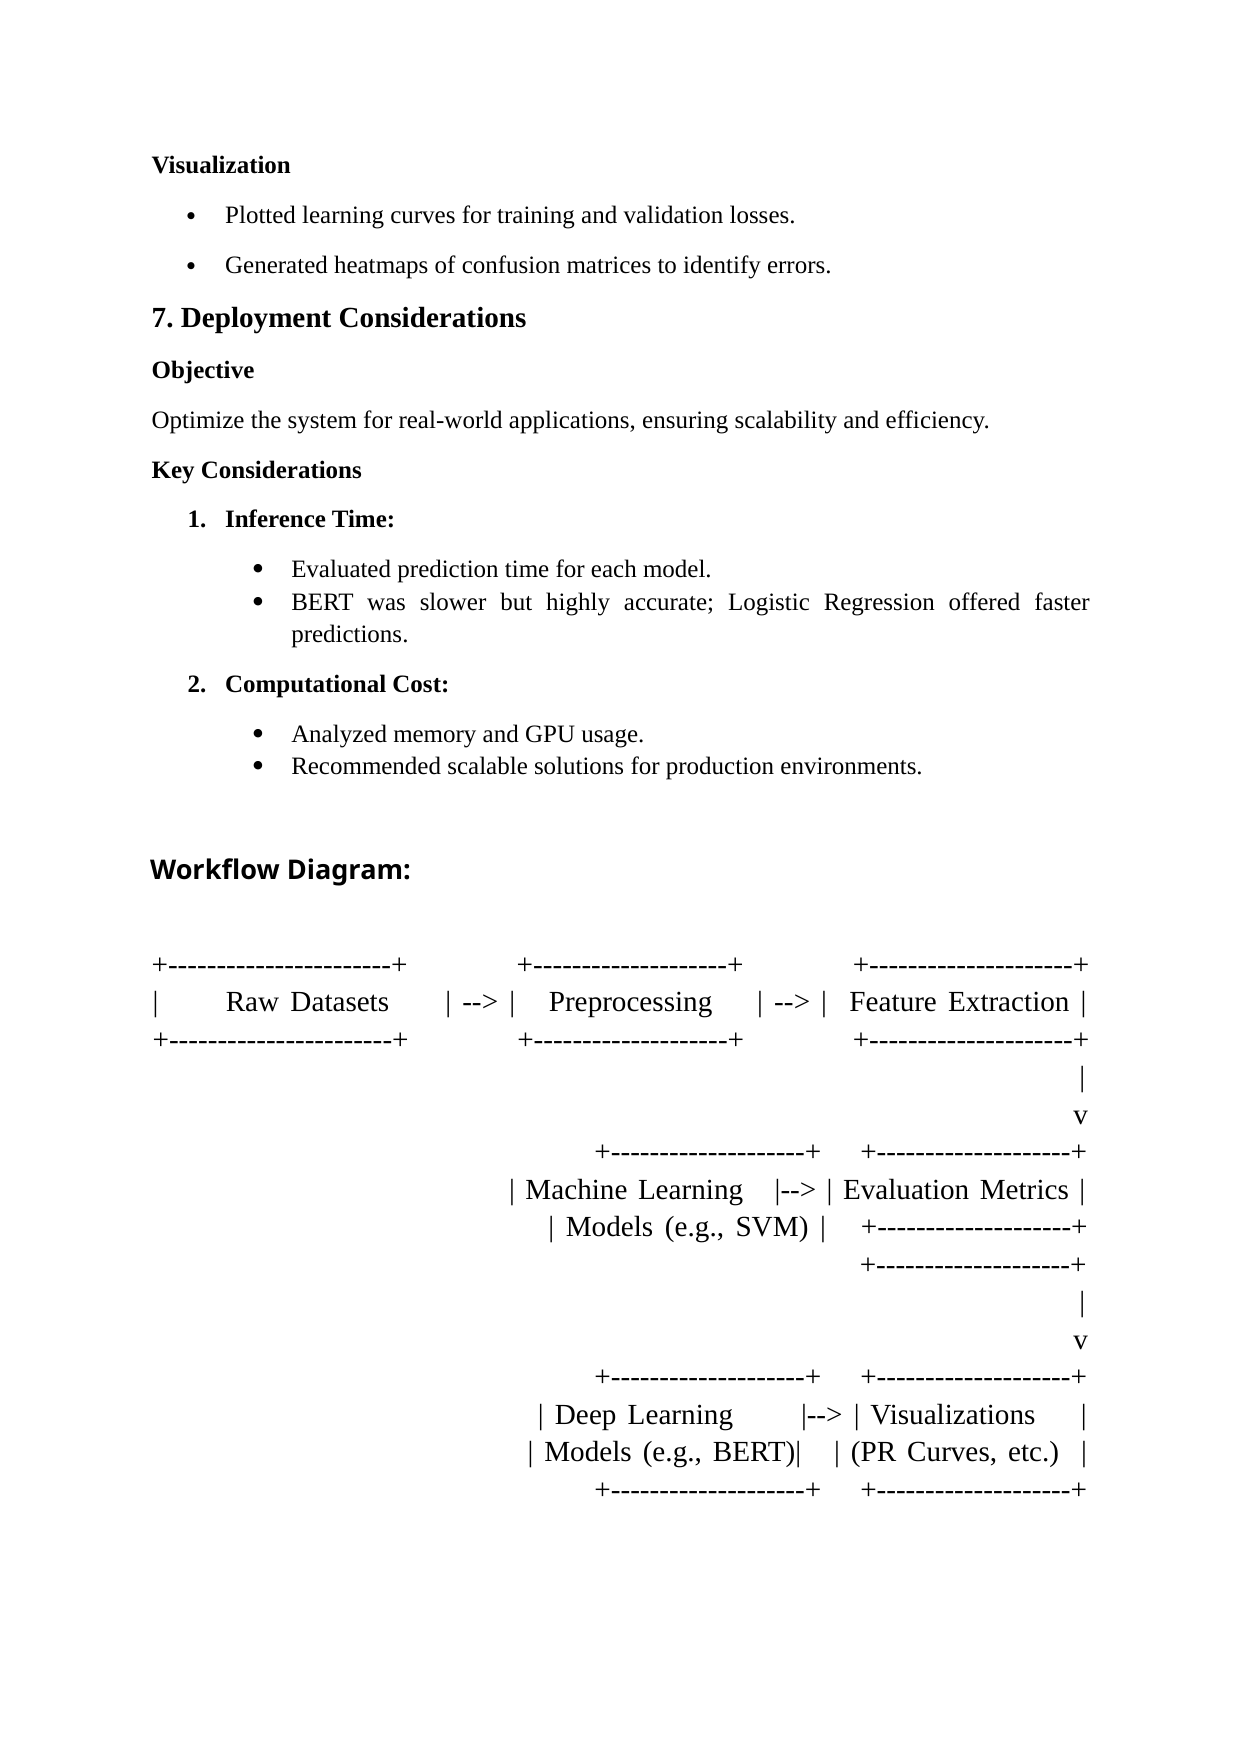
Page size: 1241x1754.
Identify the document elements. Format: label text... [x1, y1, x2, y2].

list Computational Cost: [187, 669, 1090, 697]
list Generated heatmaps of confusion matrices to identify errors. [187, 250, 1090, 278]
text +-----------------------+ +--------------------+ +---------------------+ | Raw Datasets | --> | Preprocessing | --> | Feature Extraction | +-----------------------+ +--------------------+ +---------------------+ | v +--------------------+ +--------------------+ | Machine Learning |--> | Evaluation Metrics | | Models (e.g., SVM) | +--------------------+ +--------------------+ | v +--------------------+ +--------------------+ | Deep Learning |--> | Visualizations | | Models (e.g., BERT)| | (PR Curves, etc.) | +--------------------+ +--------------------+ [151, 947, 1090, 1543]
text 7. Deployment Considerations [151, 300, 1090, 333]
list Plotted learning curves for training and validation losses. [187, 200, 1090, 229]
list BERT was slower but highly accurate; Logistic Regression offered faster predictions. [253, 587, 1090, 648]
text Objective [151, 355, 1090, 384]
list Inference Time: [187, 504, 1090, 533]
list Evaluated prediction time for each model. [253, 554, 1090, 583]
list Recommended scalable solutions for production environments. [253, 751, 1090, 779]
text Visualization [151, 150, 1090, 179]
subtitle Workflow Diagram: [150, 851, 1090, 887]
list Analyzed memory and GPU usage. [253, 719, 1090, 747]
text Key Considerations [151, 455, 1090, 483]
text Optimize the system for real-world applications, ensuring scalability and efficiency. [151, 405, 1090, 433]
